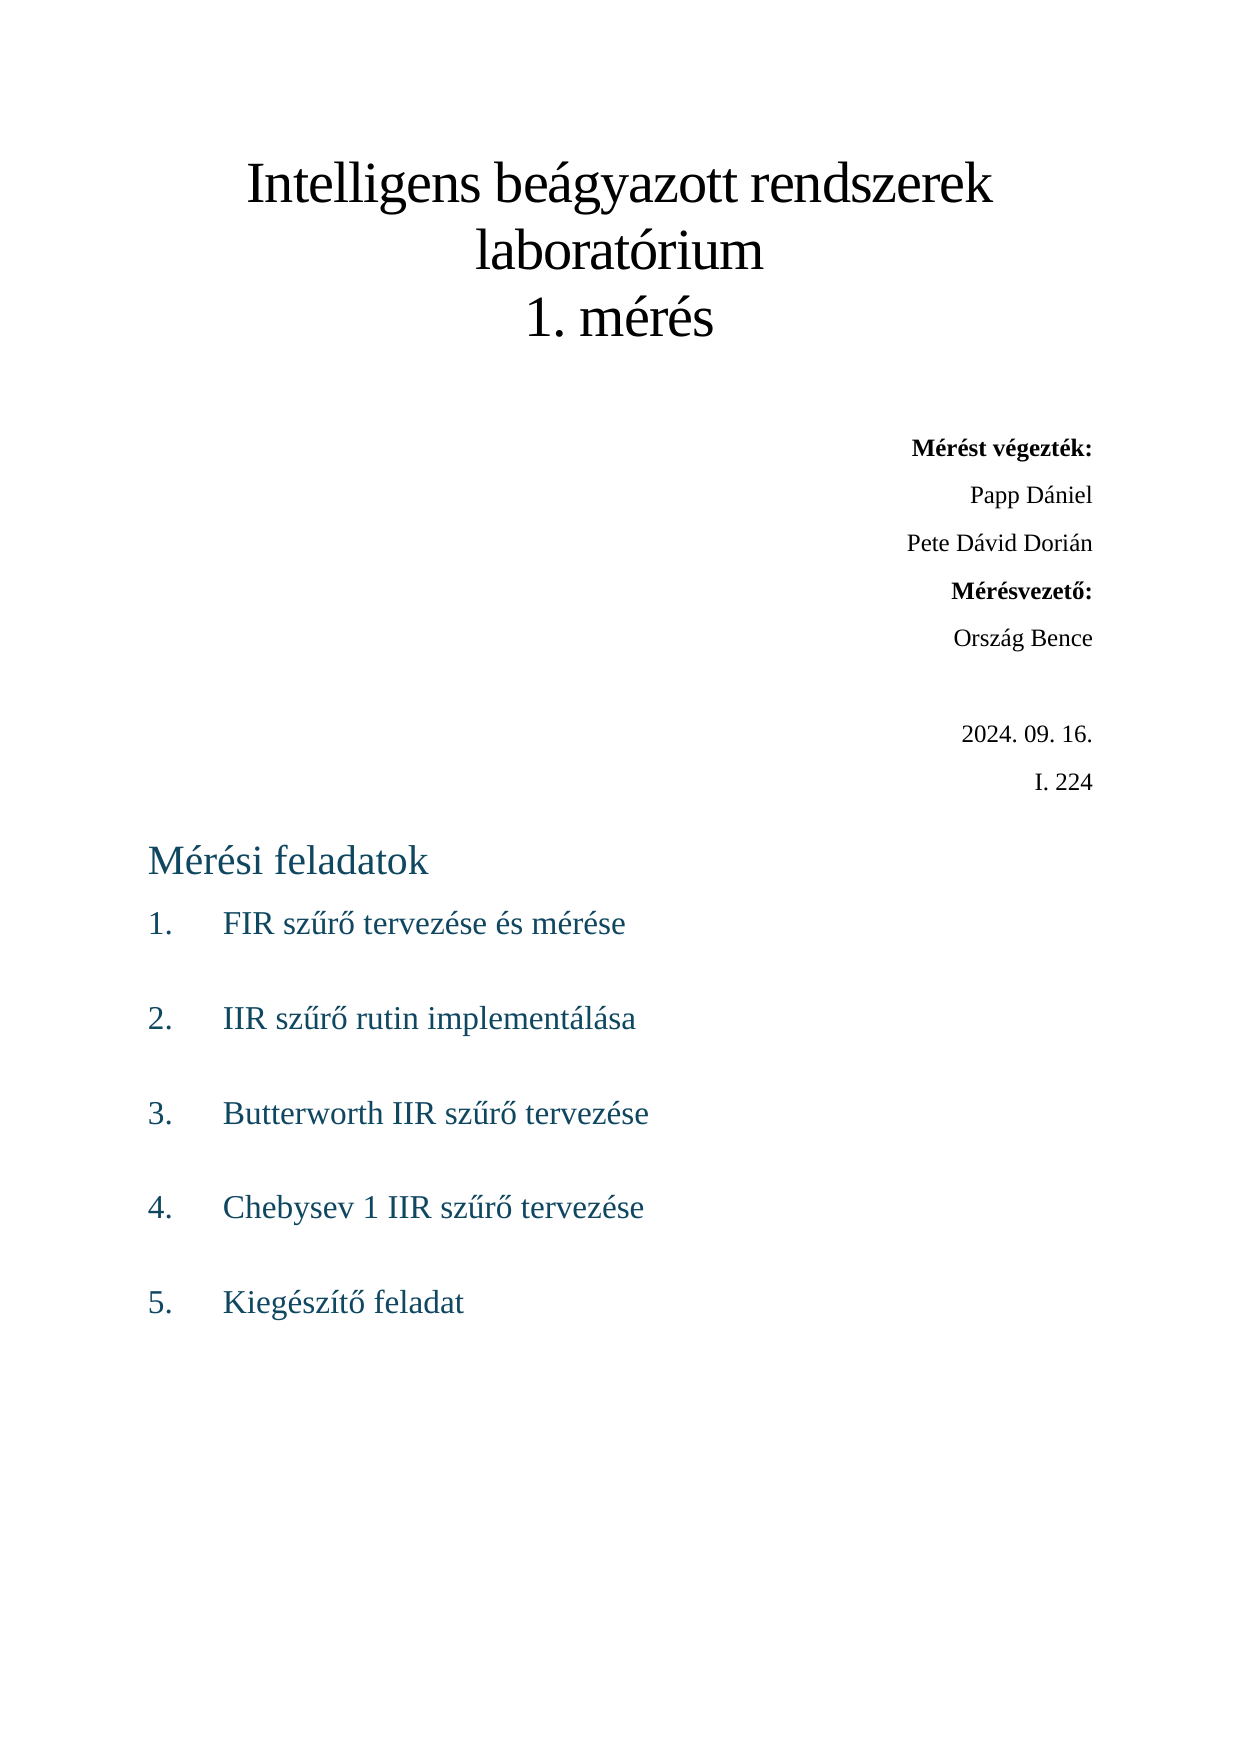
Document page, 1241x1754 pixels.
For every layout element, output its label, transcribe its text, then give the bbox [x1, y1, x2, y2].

title 1. mérés [148, 282, 1093, 349]
text 2024. 09. 16. [148, 719, 1093, 748]
text Pete Dávid Dorián [148, 528, 1093, 557]
title Intelligens beágyazott rendszerek laboratórium [148, 148, 1093, 282]
text Mérést végezték: [148, 433, 1093, 461]
text Papp Dániel [148, 480, 1093, 509]
subtitle Mérési feladatok [148, 835, 1093, 883]
text I. 224 [148, 767, 1093, 795]
text Mérésvezető: [148, 576, 1093, 604]
text Ország Bence [148, 623, 1093, 652]
subtitle FIR szűrő tervezése és mérése [148, 903, 1093, 942]
subtitle IIR szűrő rutin implementálása [148, 998, 1093, 1037]
subtitle Butterworth IIR szűrő tervezése [148, 1093, 1093, 1131]
subtitle Chebysev 1 IIR szűrő tervezése [148, 1188, 1093, 1226]
subtitle Kiegészítő feladat [148, 1283, 1093, 1321]
